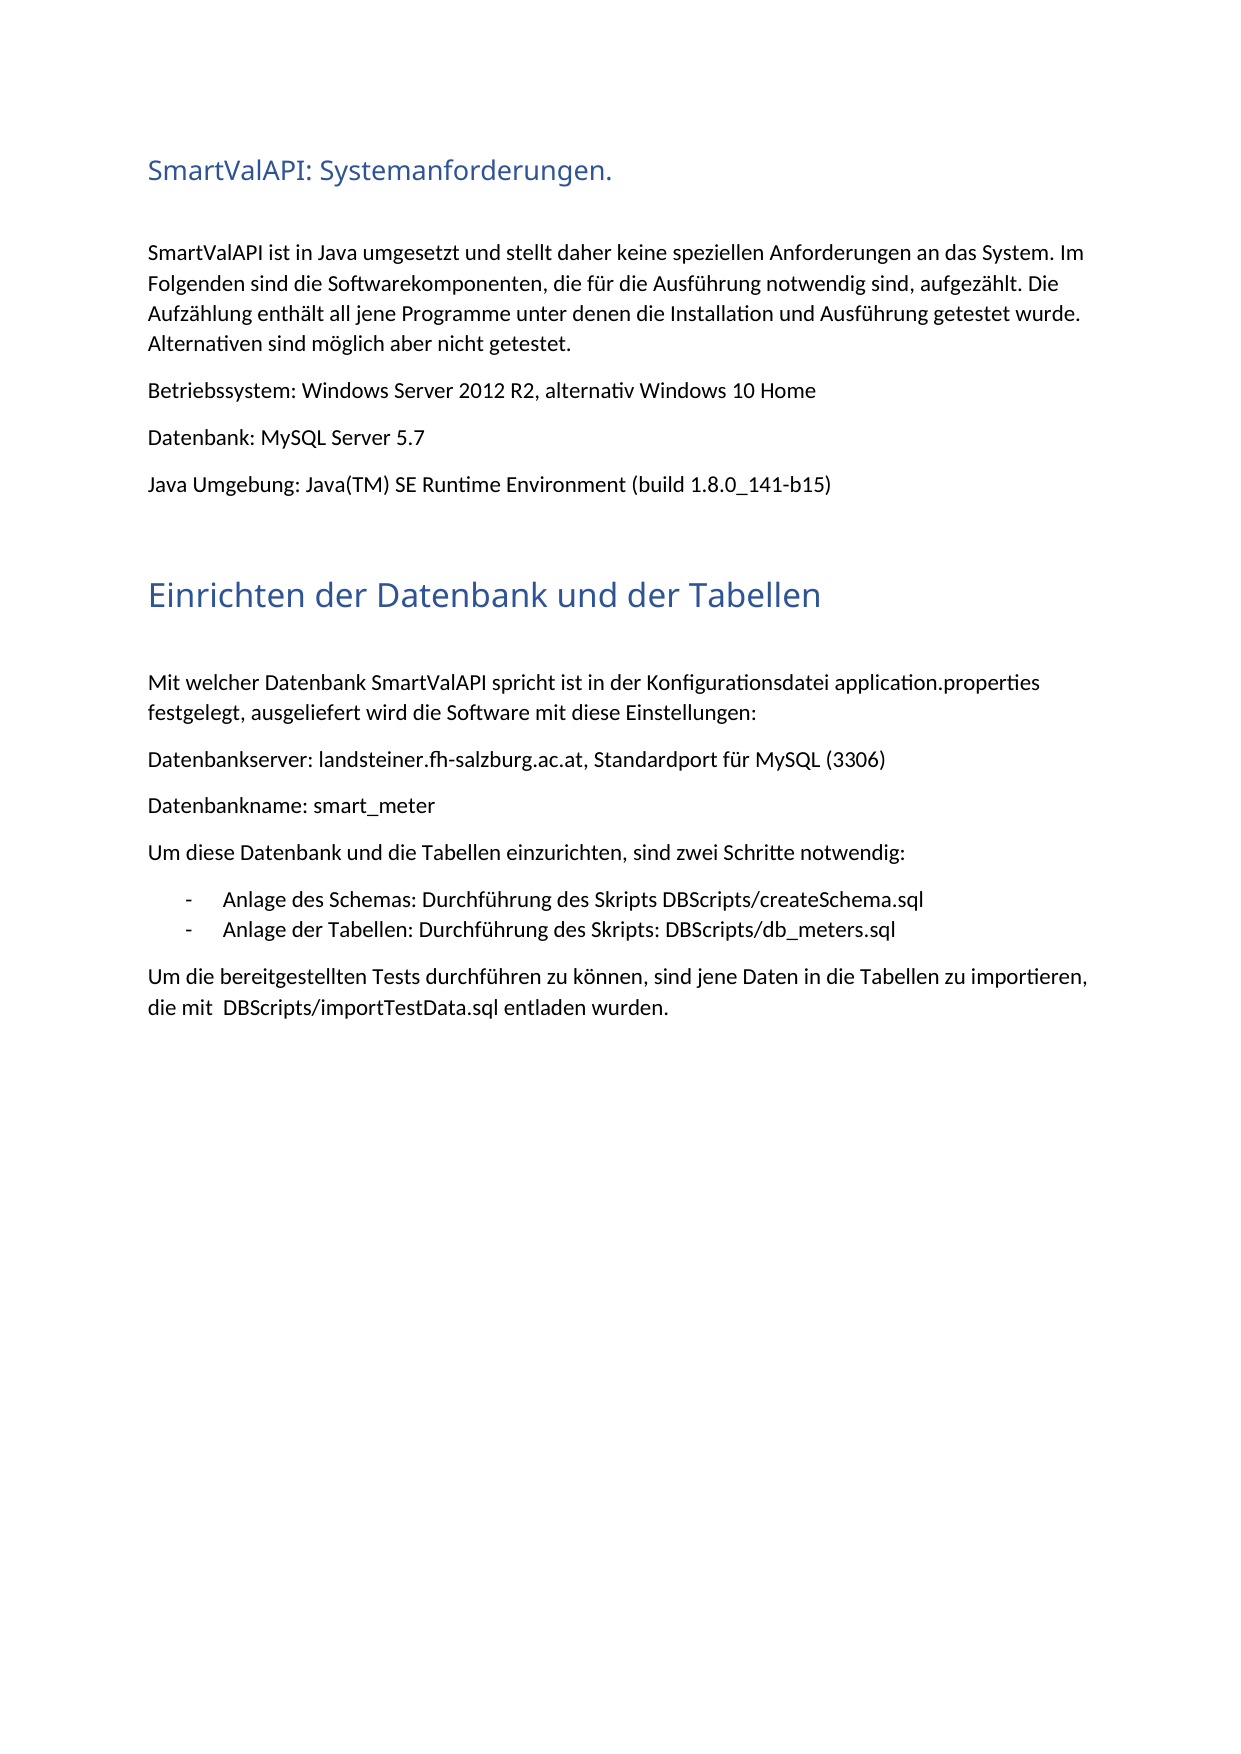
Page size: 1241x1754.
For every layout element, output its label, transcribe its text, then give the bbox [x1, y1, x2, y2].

text Um die bereitgestellten Tests durchführen zu können, sind jene Daten in die Tabellen zu importieren, die mit DBScripts/importTestData.sql entladen wurden. [148, 962, 1093, 1021]
text Datenbank: MySQL Server 5.7 [148, 423, 1093, 451]
subtitle Einrichten der Datenbank und der Tabellen [148, 572, 1093, 617]
text Datenbankserver: landsteiner.fh-salzburg.ac.at, Standardport für MySQL (3306) [148, 745, 1093, 773]
list Anlage der Tabellen: Durchführung des Skripts: DBScripts/db_meters.sql [185, 916, 1093, 943]
subtitle SmartValAPI: Systemanforderungen. [148, 152, 1093, 189]
text Betriebssystem: Windows Server 2012 R2, alternativ Windows 10 Home [148, 376, 1093, 404]
text Mit welcher Datenbank SmartValAPI spricht ist in der Konfigurationsdatei application.properties festgelegt, ausgeliefert wird die Software mit diese Einstellungen: [148, 668, 1093, 726]
list Anlage des Schemas: Durchführung des Skripts DBScripts/createSchema.sql [185, 885, 1093, 913]
text Um diese Datenbank und die Tabellen einzurichten, sind zwei Schritte notwendig: [148, 838, 1093, 866]
text Datenbankname: smart_meter [148, 792, 1093, 819]
text SmartValAPI ist in Java umgesetzt und stellt daher keine speziellen Anforderungen an das System. Im Folgenden sind die Softwarekomponenten, die für die Ausführung notwendig sind, aufgezählt. Die Aufzählung enthält all jene Programme unter denen die Installation und Ausführung getestet wurde. Alternativen sind möglich aber nicht getestet. [148, 238, 1093, 357]
text Java Umgebung: Java(TM) SE Runtime Environment (build 1.8.0_141-b15) [148, 470, 1093, 498]
